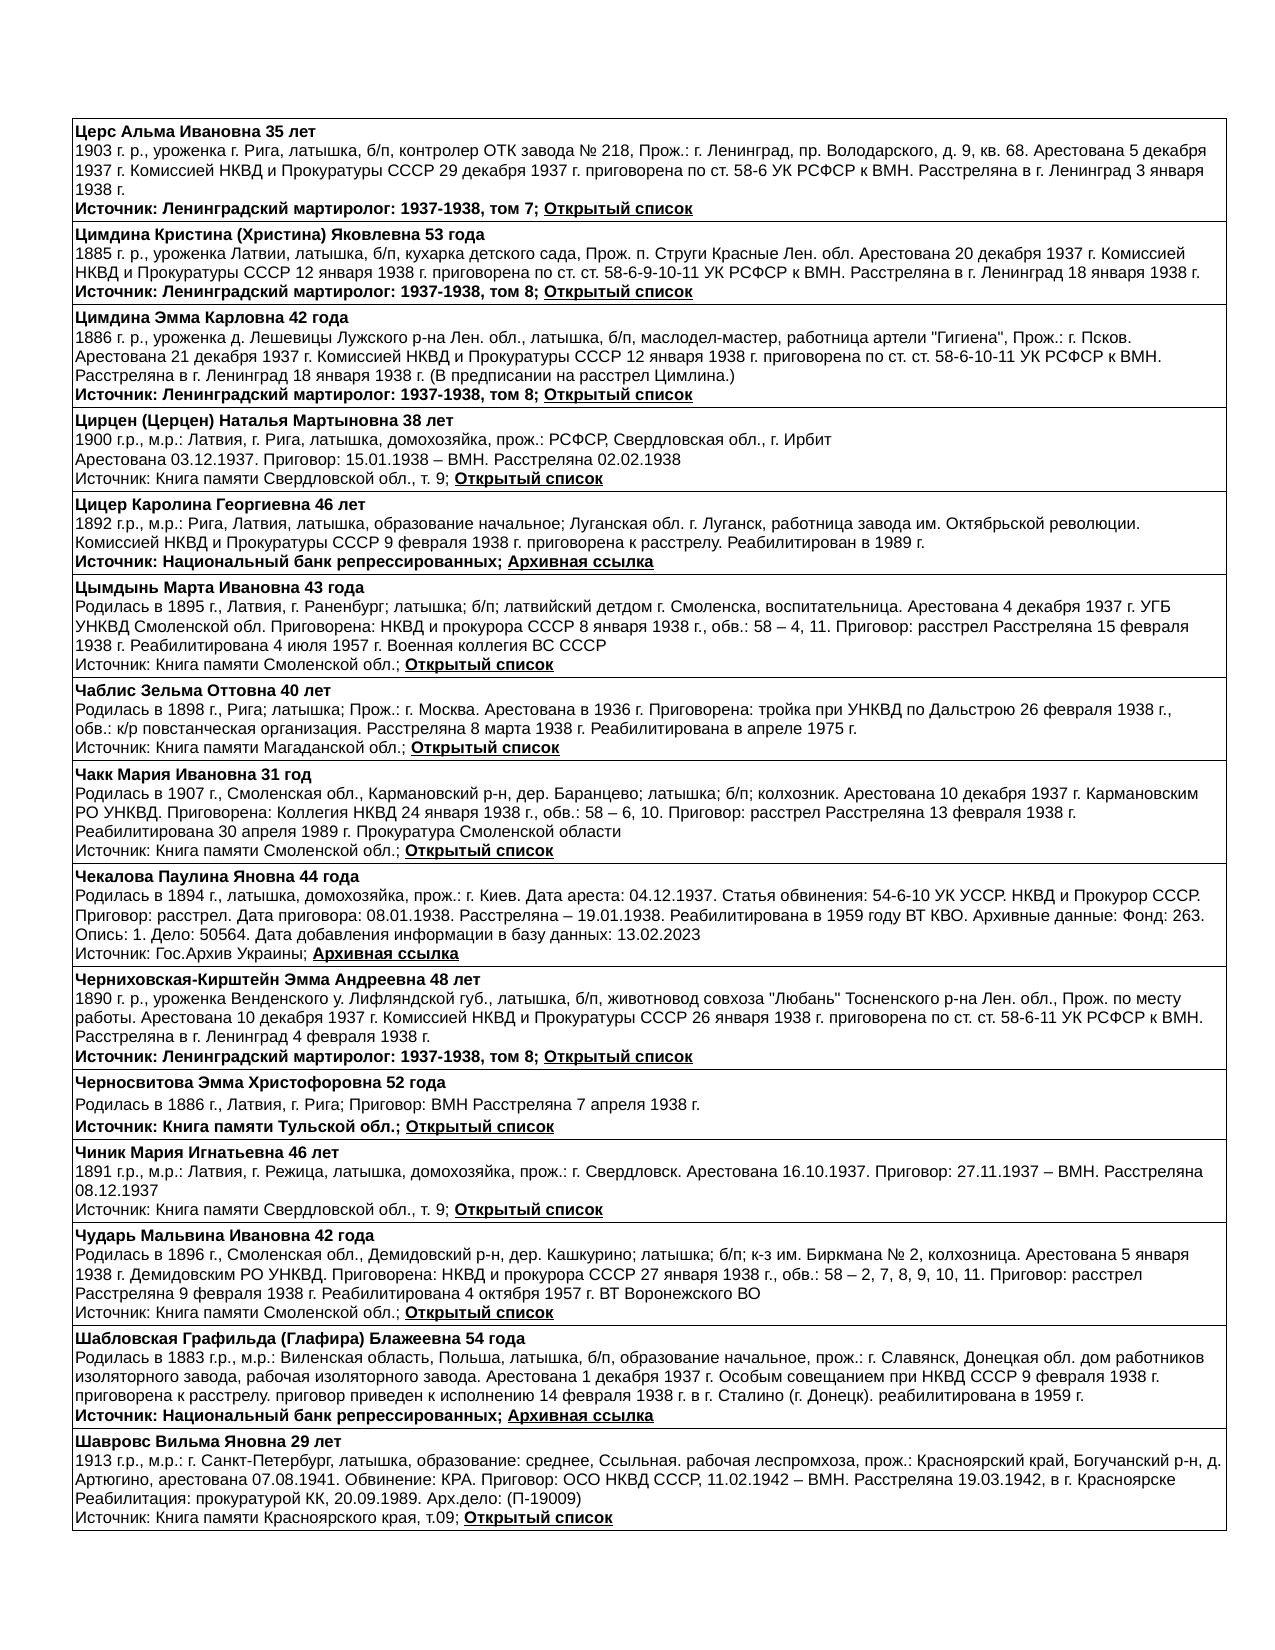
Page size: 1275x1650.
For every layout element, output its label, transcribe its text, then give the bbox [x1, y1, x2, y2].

table_cell Шавровс Вильма Яновна 29 лет 1913 г.р., м.р.: г. Санкт-Петербург, латышка, образование: среднее, Ссыльная. рабочая леспромхоза, прож.: Красноярский край, Богучанский р-н, д. Артюгино, арестована 07.08.1941. Обвинение: КРА. Приговор: ОСО НКВД СССР, 11.02.1942 – ВМН. Расстреляна 19.03.1942, в г. Красноярске Реабилитация: прокуратурой КК, 20.09.1989. Арх.дело: (П-19009) Источник: Книга памяти Красноярского края, т.09; Открытый список [73, 1429, 1226, 1530]
table_cell Чударь Мальвина Ивановна 42 года Родилась в 1896 г., Смоленская обл., Демидовский р-н, дер. Кашкурино; латышка; б/п; к-з им. Биркмана № 2, колхозница. Арестована 5 января 1938 г. Демидовским РО УНКВД. Приговорена: НКВД и прокурора СССР 27 января 1938 г., обв.: 58 – 2, 7, 8, 9, 10, 11. Приговор: расстрел Расстреляна 9 февраля 1938 г. Реабилитирована 4 октября 1957 г. ВТ Воронежского ВО Источник: Книга памяти Смоленской обл.; Открытый список [73, 1223, 1226, 1325]
table_cell Чаблис Зельма Оттовна 40 лет Родилась в 1898 г., Рига; латышка; Прож.: г. Москва. Арестована в 1936 г. Приговорена: тройка при УНКВД по Дальстрою 26 февраля 1938 г., обв.: к/р повстанческая организация. Расстреляна 8 марта 1938 г. Реабилитирована в апреле 1975 г. Источник: Книга памяти Магаданской обл.; Открытый список [73, 678, 1226, 760]
table_cell Чиник Мария Игнатьевна 46 лет 1891 г.р., м.р.: Латвия, г. Режица, латышка, домохозяйка, прож.: г. Свердловск. Арестована 16.10.1937. Приговор: 27.11.1937 – ВМН. Расстреляна 08.12.1937 Источник: Книга памяти Свердловской обл., т. 9; Открытый список [73, 1140, 1226, 1222]
table_cell Цымдынь Марта Ивановна 43 года Родилась в 1895 г., Латвия, г. Раненбург; латышка; б/п; латвийский детдом г. Смоленска, воспитательница. Арестована 4 декабря 1937 г. УГБ УНКВД Смоленской обл. Приговорена: НКВД и прокурора СССР 8 января 1938 г., обв.: 58 – 4, 11. Приговор: расстрел Расстреляна 15 февраля 1938 г. Реабилитирована 4 июля 1957 г. Военная коллегия ВС СССР Источник: Книга памяти Смоленской обл.; Открытый список [73, 575, 1226, 677]
table_cell Чакк Мария Ивановна 31 год Родилась в 1907 г., Смоленская обл., Кармановский р-н, дер. Баранцево; латышка; б/п; колхозник. Арестована 10 декабря 1937 г. Кармановским РО УНКВД. Приговорена: Коллегия НКВД 24 января 1938 г., обв.: 58 – 6, 10. Приговор: расстрел Расстреляна 13 февраля 1938 г. Реабилитирована 30 апреля 1989 г. Прокуратура Смоленской области Источник: Книга памяти Смоленской обл.; Открытый список [73, 761, 1226, 863]
table_cell Шабловская Графильда (Глафира) Блажеевна 54 года Родилась в 1883 г.р., м.р.: Виленская область, Польша, латышка, б/п, образование начальное, прож.: г. Славянск, Донецкая обл. дом работников изоляторного завода, рабочая изоляторного завода. Арестована 1 декабря 1937 г. Особым совещанием при НКВД СССР 9 февраля 1938 г. приговорена к расстрелу. приговор приведен к исполнению 14 февраля 1938 г. в г. Сталино (г. Донецк). реабилитирована в 1959 г. Источник: Национальный банк репрессированных; Архивная ссылка [73, 1326, 1226, 1427]
table_cell Черносвитова Эмма Христофоровна 52 года Родилась в 1886 г., Латвия, г. Рига; Приговор: ВМН Расстреляна 7 апреля 1938 г. Источник: Книга памяти Тульской обл.; Открытый список [73, 1070, 1226, 1138]
table_cell Чекалова Паулина Яновна 44 года Родилась в 1894 г., латышка, домохозяйка, прож.: г. Киев. Дата ареста: 04.12.1937. Статья обвинения: 54-6-10 УК УССР. НКВД и Прокурор СССР. Приговор: расстрел. Дата приговора: 08.01.1938. Расстреляна – 19.01.1938. Реабилитирована в 1959 году ВТ КВО. Архивные данные: Фонд: 263. Опись: 1. Дело: 50564. Дата добавления информации в базу данных: 13.02.2023 Источник: Гос.Архив Украины; Архивная ссылка [73, 864, 1226, 966]
table_cell Цицер Каролина Георгиевна 46 лет 1892 г.р., м.р.: Рига, Латвия, латышка, образование начальное; Луганская обл. г. Луганск, работница завода им. Октябрьской революции. Комиссией НКВД и Прокуратуры СССР 9 февраля 1938 г. приговорена к расстрелу. Реабилитирован в 1989 г. Источник: Национальный банк репрессированных; Архивная ссылка [73, 492, 1226, 574]
table_cell Черниховская-Кирштейн Эмма Андреевна 48 лет 1890 г. р., уроженка Венденского у. Лифляндской губ., латышка, б/п, животновод совхоза "Любань" Тосненского р-на Лен. обл., Прож. по месту работы. Арестована 10 декабря 1937 г. Комиссией НКВД и Прокуратуры СССР 26 января 1938 г. приговорена по ст. ст. 58-6-11 УК РСФСР к ВМН. Расстреляна в г. Ленинград 4 февраля 1938 г. Источник: Ленинградский мартиролог: 1937-1938, том 8; Открытый список [73, 967, 1226, 1068]
